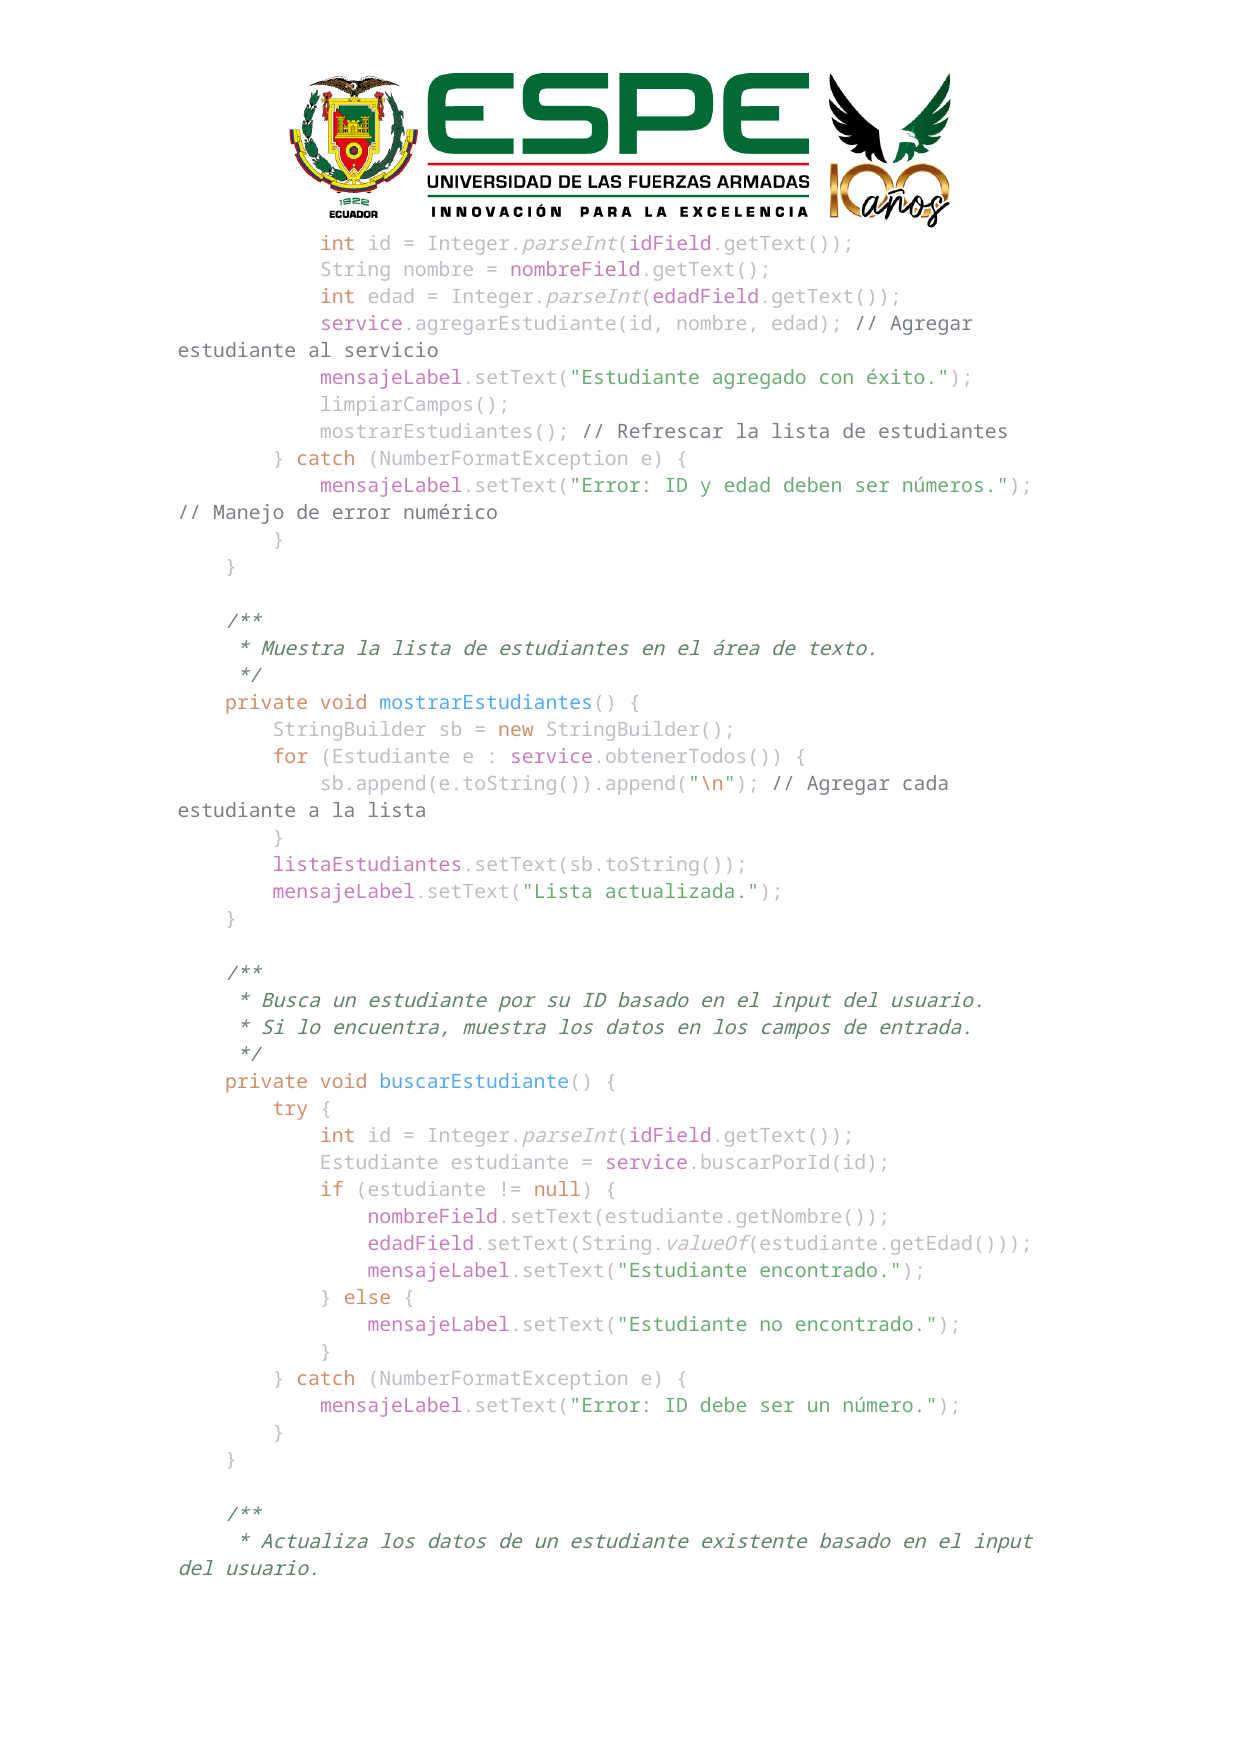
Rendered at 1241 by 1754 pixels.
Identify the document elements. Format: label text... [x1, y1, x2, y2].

picture [289, 73, 951, 229]
